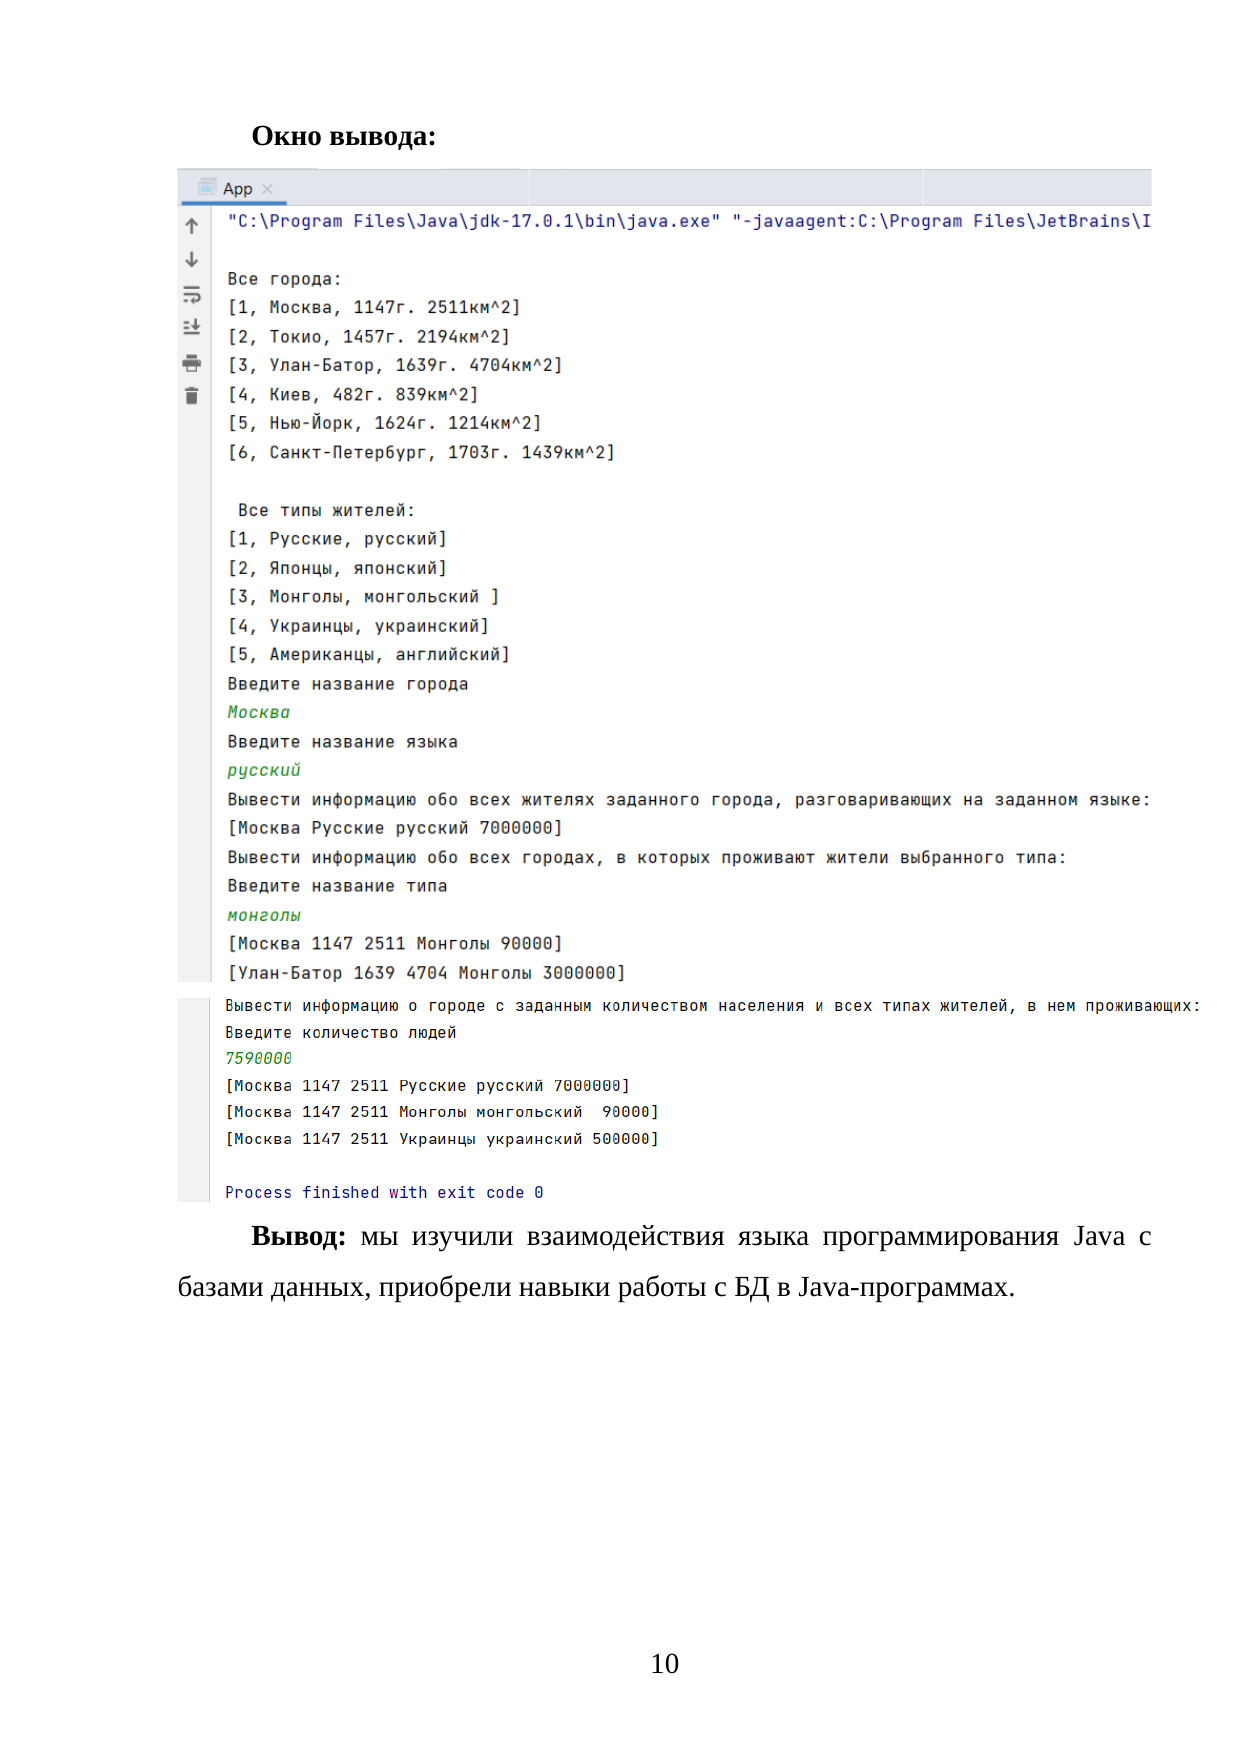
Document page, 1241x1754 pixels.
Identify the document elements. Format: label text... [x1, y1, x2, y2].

picture [177, 168, 1152, 982]
text Окно вывода: [177, 118, 1152, 152]
picture [177, 998, 1205, 1202]
text Вывод: мы изучили взаимодействия языка программирования Java с базами данных, приобрели навыки работы с БД в Java-программах. [177, 1218, 1152, 1302]
